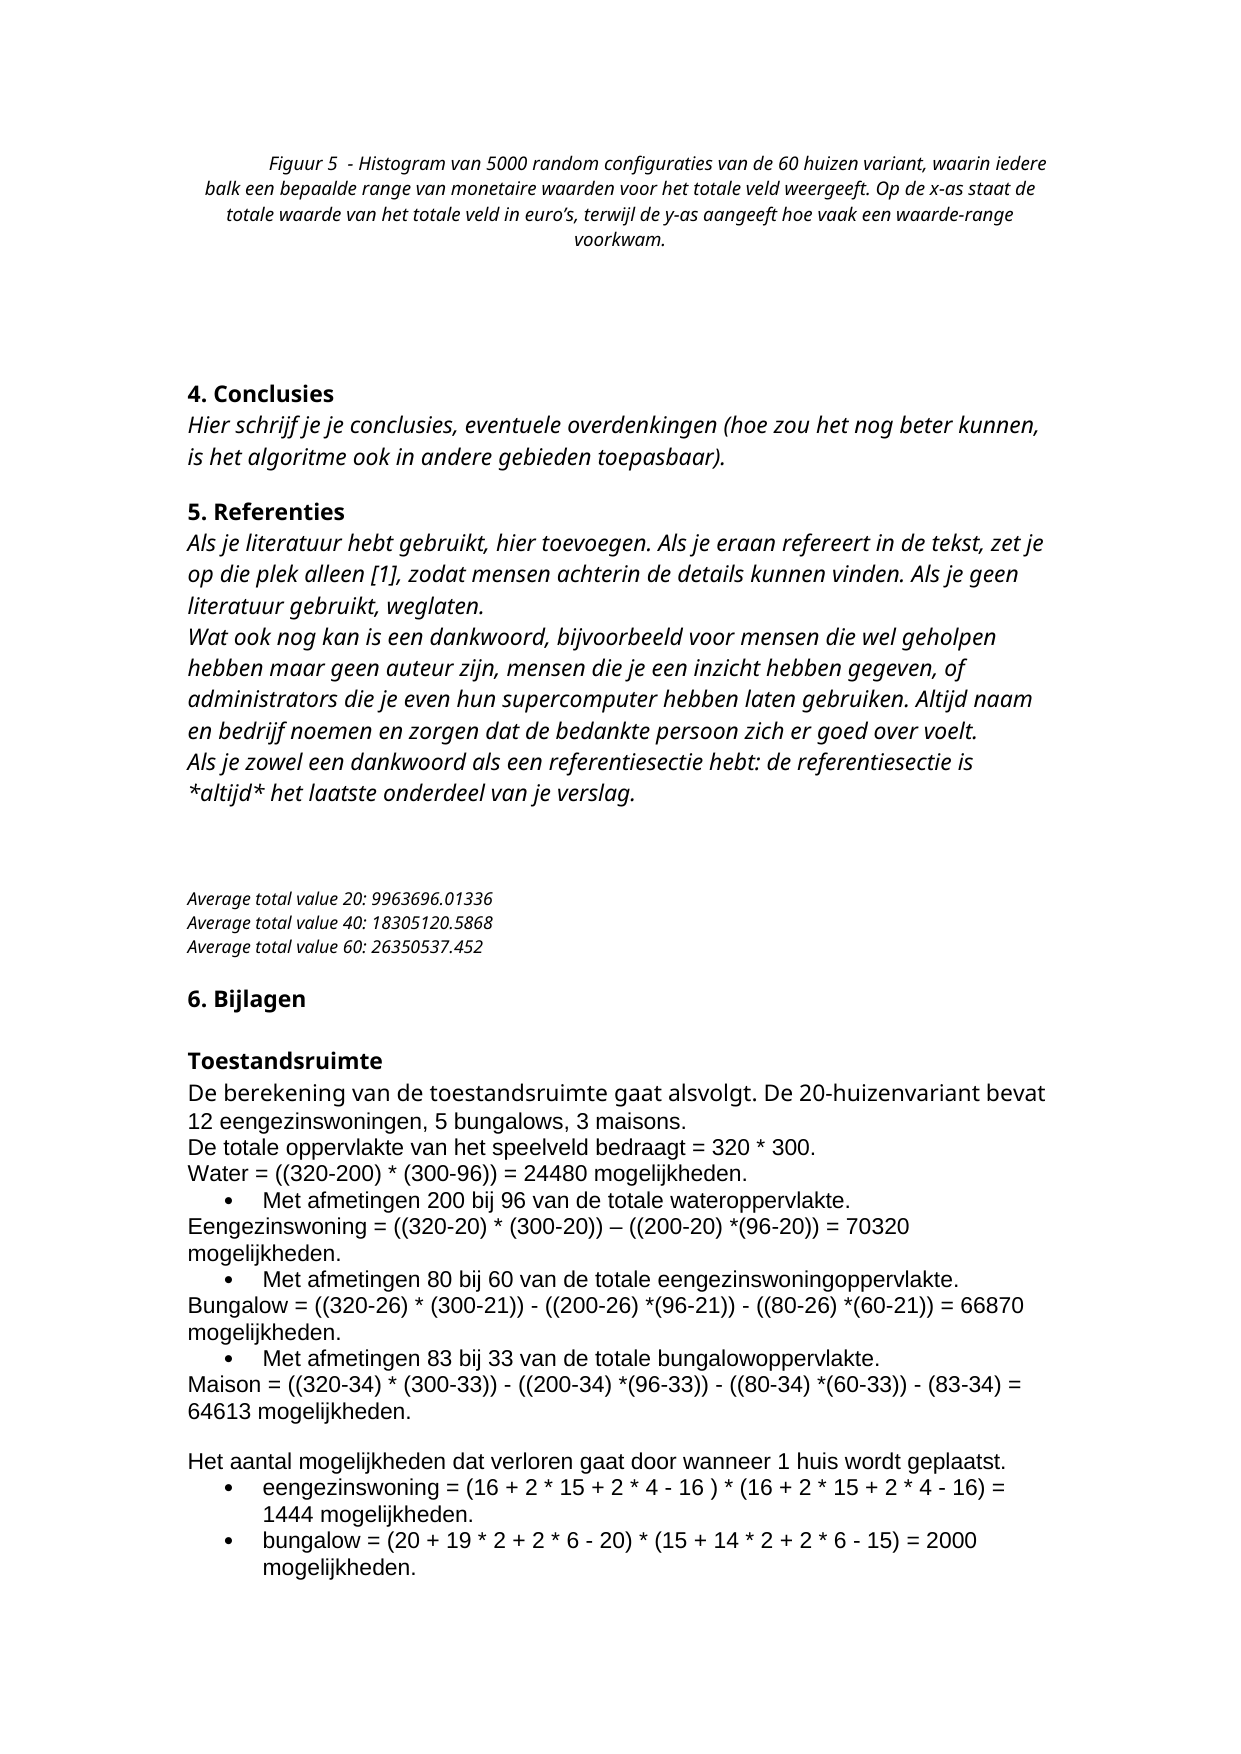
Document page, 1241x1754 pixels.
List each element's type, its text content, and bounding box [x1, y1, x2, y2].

text Water = ((320-200) * (300-96)) = 24480 mogelijkheden. [187, 1160, 1053, 1187]
text De totale oppervlakte van het speelveld bedraagt = 320 * 300. [187, 1134, 1053, 1160]
text Als je literatuur hebt gebruikt, hier toevoegen. Als je eraan refereert in de tekst, zet je op die plek alleen [1], zodat mensen achterin de details kunnen vinden. Als je geen literatuur gebruikt, weglaten. [187, 527, 1053, 621]
text Maison = ((320-34) * (300-33)) - ((200-34) *(96-33)) - ((80-34) *(60-33)) - (83-34) = 64613 mogelijkheden. [187, 1371, 1053, 1424]
text Als je zowel een dankwoord als een referentiesectie hebt: de referentiesectie is *altijd* het laatste onderdeel van je verslag. [187, 746, 1053, 808]
text De berekening van de toestandsruimte gaat alsvolgt. De 20-huizenvariant bevat 12 eengezinswoningen, 5 bungalows, 3 maisons. [187, 1076, 1053, 1134]
text 5. Referenties [187, 496, 1053, 527]
list Met afmetingen 83 bij 33 van de totale bungalowoppervlakte. [225, 1345, 1053, 1371]
text Hier schrijf je je conclusies, eventuele overdenkingen (hoe zou het nog beter kunnen, is het algoritme ook in andere gebieden toepasbaar). [187, 409, 1053, 472]
text Eengezinswoning = ((320-20) * (300-20)) – ((200-20) *(96-20)) = 70320 mogelijkheden. [187, 1213, 1053, 1266]
text Bungalow = ((320-26) * (300-21)) - ((200-26) *(96-21)) - ((80-26) *(60-21)) = 66870 mogelijkheden. [187, 1292, 1053, 1345]
text Average total value 40: 18305120.5868 [187, 910, 1053, 934]
list Met afmetingen 200 bij 96 van de totale wateroppervlakte. [225, 1187, 1053, 1213]
text Figuur 5 - Histogram van 5000 random configuraties van de 60 huizen variant, waarin iedere balk een bepaalde range van monetaire waarden voor het totale veld weergeeft. Op de x-as staat de totale waarde van het totale veld in euro’s, terwijl de y-as aangeeft hoe vaak een waarde-range voorkwam. [187, 150, 1053, 252]
list Met afmetingen 80 bij 60 van de totale eengezinswoningoppervlakte. [225, 1266, 1053, 1292]
text 4. Conclusies [187, 378, 1053, 409]
text Average total value 60: 26350537.452 [187, 934, 1053, 959]
list eengezinswoning = (16 + 2 * 15 + 2 * 4 - 16 ) * (16 + 2 * 15 + 2 * 4 - 16) = 1444 mogelijkheden. [225, 1474, 1053, 1527]
text Average total value 20: 9963696.01336 [187, 886, 1053, 910]
text Toestandsruimte [187, 1045, 1053, 1076]
text Wat ook nog kan is een dankwoord, bijvoorbeeld voor mensen die wel geholpen hebben maar geen auteur zijn, mensen die je een inzicht hebben gegeven, of administrators die je even hun supercomputer hebben laten gebruiken. Altijd naam en bedrijf noemen en zorgen dat de bedankte persoon zich er goed over voelt. [187, 621, 1053, 746]
text Het aantal mogelijkheden dat verloren gaat door wanneer 1 huis wordt geplaatst. [187, 1448, 1053, 1474]
list bungalow = (20 + 19 * 2 + 2 * 6 - 20) * (15 + 14 * 2 + 2 * 6 - 15) = 2000 mogelijkheden. [225, 1527, 1053, 1580]
text 6. Bijlagen [187, 983, 1053, 1014]
